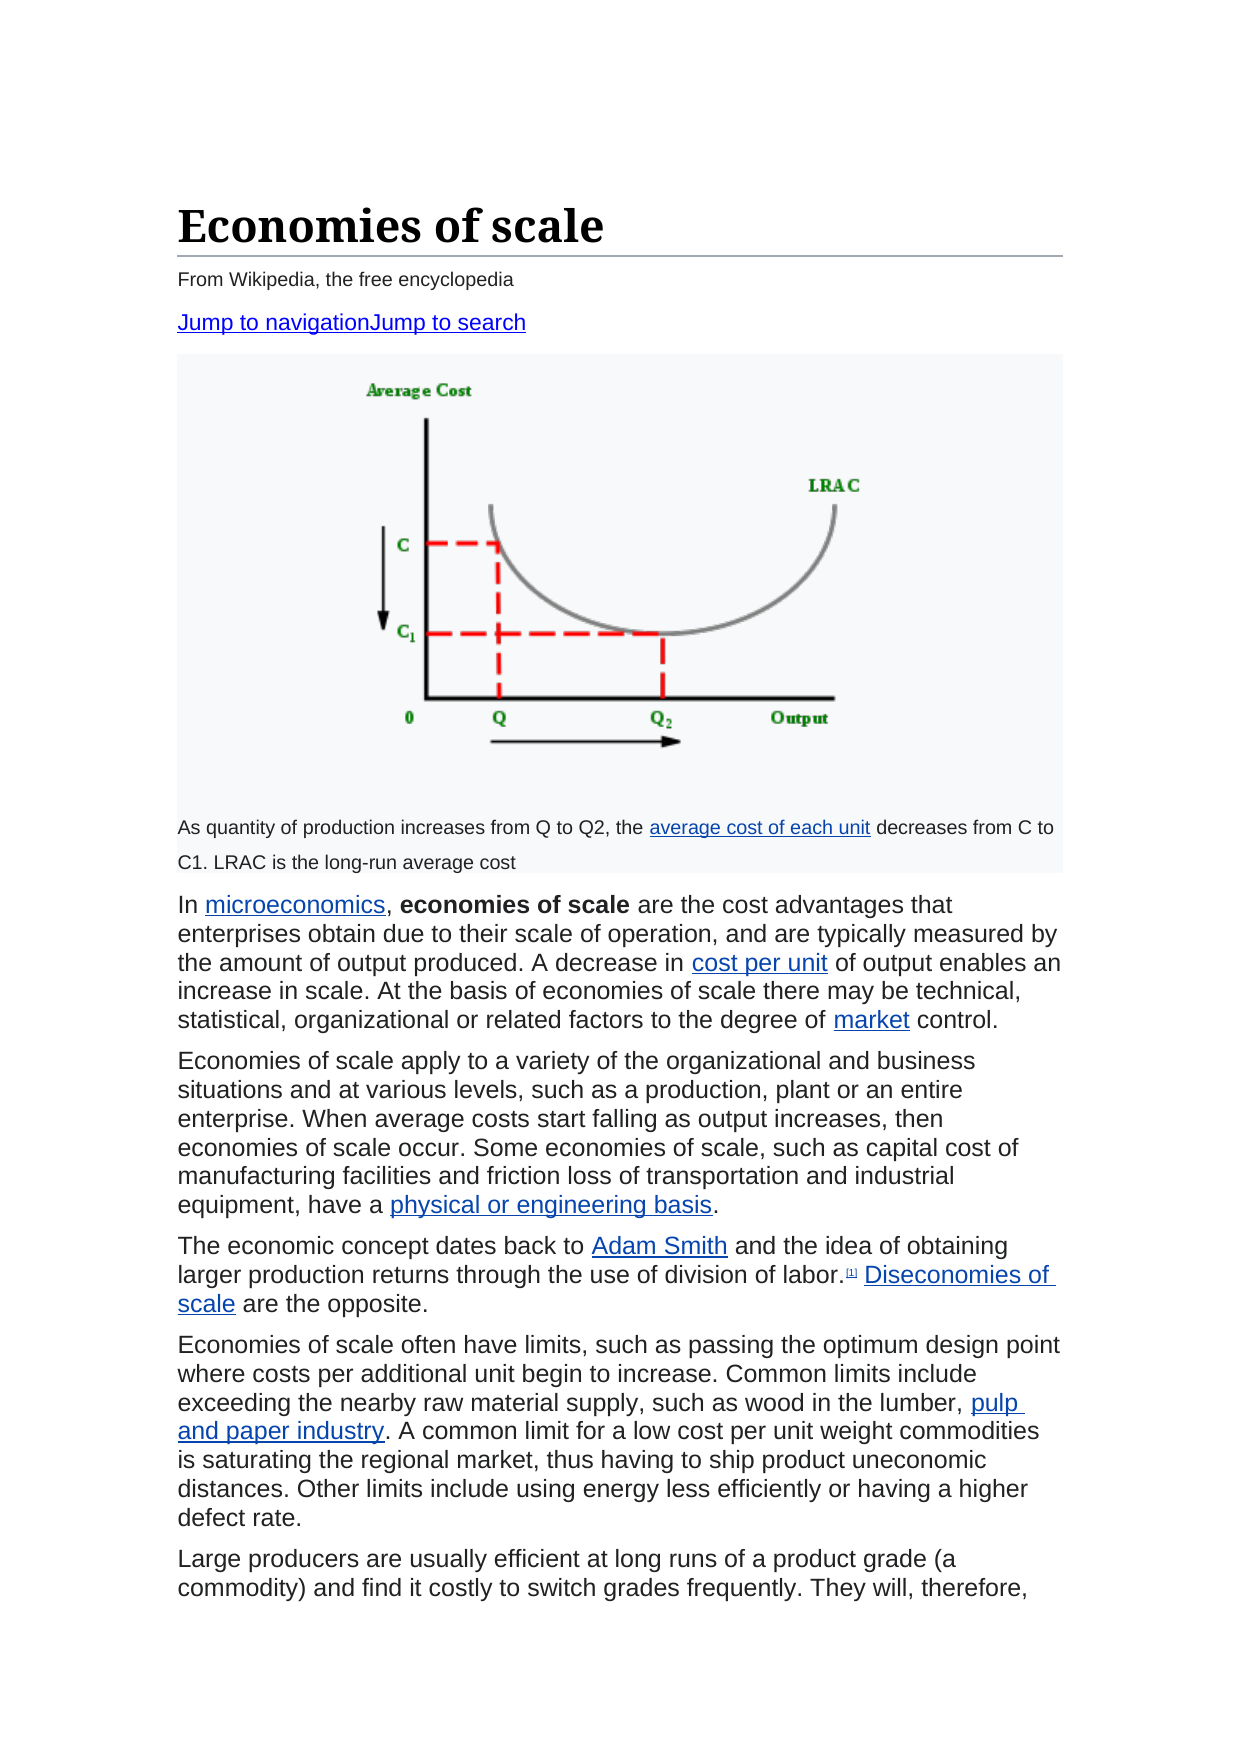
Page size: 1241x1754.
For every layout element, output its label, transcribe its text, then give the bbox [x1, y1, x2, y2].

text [177, 1544, 1063, 1601]
picture [362, 354, 878, 785]
text As quantity of production increases from Q to Q2, the average cost of each unit decreases from C to C1. LRAC is the long-run average cost [177, 803, 1063, 873]
text Economies of scale often have limits, such as passing the optimum design point where costs per additional unit begin to increase. Common limits include exceeding the nearby raw material supply, such as wood in the lumber, pulp and paper industry. A common limit for a low cost per unit weight commodities is saturating the regional market, thus having to ship product uneconomic distances. Other limits include using energy less efficiently or having a higher defect rate. [177, 1330, 1063, 1531]
subtitle Economies of scale [177, 194, 1063, 255]
text In microeconomics, economies of scale are the cost advantages that enterprises obtain due to their scale of operation, and are typically measured by the amount of output produced. A decrease in cost per unit of output enables an increase in scale. At the basis of economies of scale there may be technical, statistical, organizational or related factors to the degree of market control. [177, 890, 1063, 1034]
text Jump to navigationJump to search [177, 309, 1063, 336]
text From Wikipedia, the free encyclopedia [177, 268, 1063, 291]
text The economic concept dates back to Adam Smith and the idea of obtaining larger production returns through the use of division of labor.[1] Diseconomies of scale are the opposite. [177, 1231, 1063, 1318]
text Economies of scale apply to a variety of the organizational and business situations and at various levels, such as a production, plant or an entire enterprise. When average costs start falling as output increases, then economies of scale occur. Some economies of scale, such as capital cost of manufacturing facilities and friction loss of transportation and industrial equipment, have a physical or engineering basis. [177, 1046, 1063, 1219]
